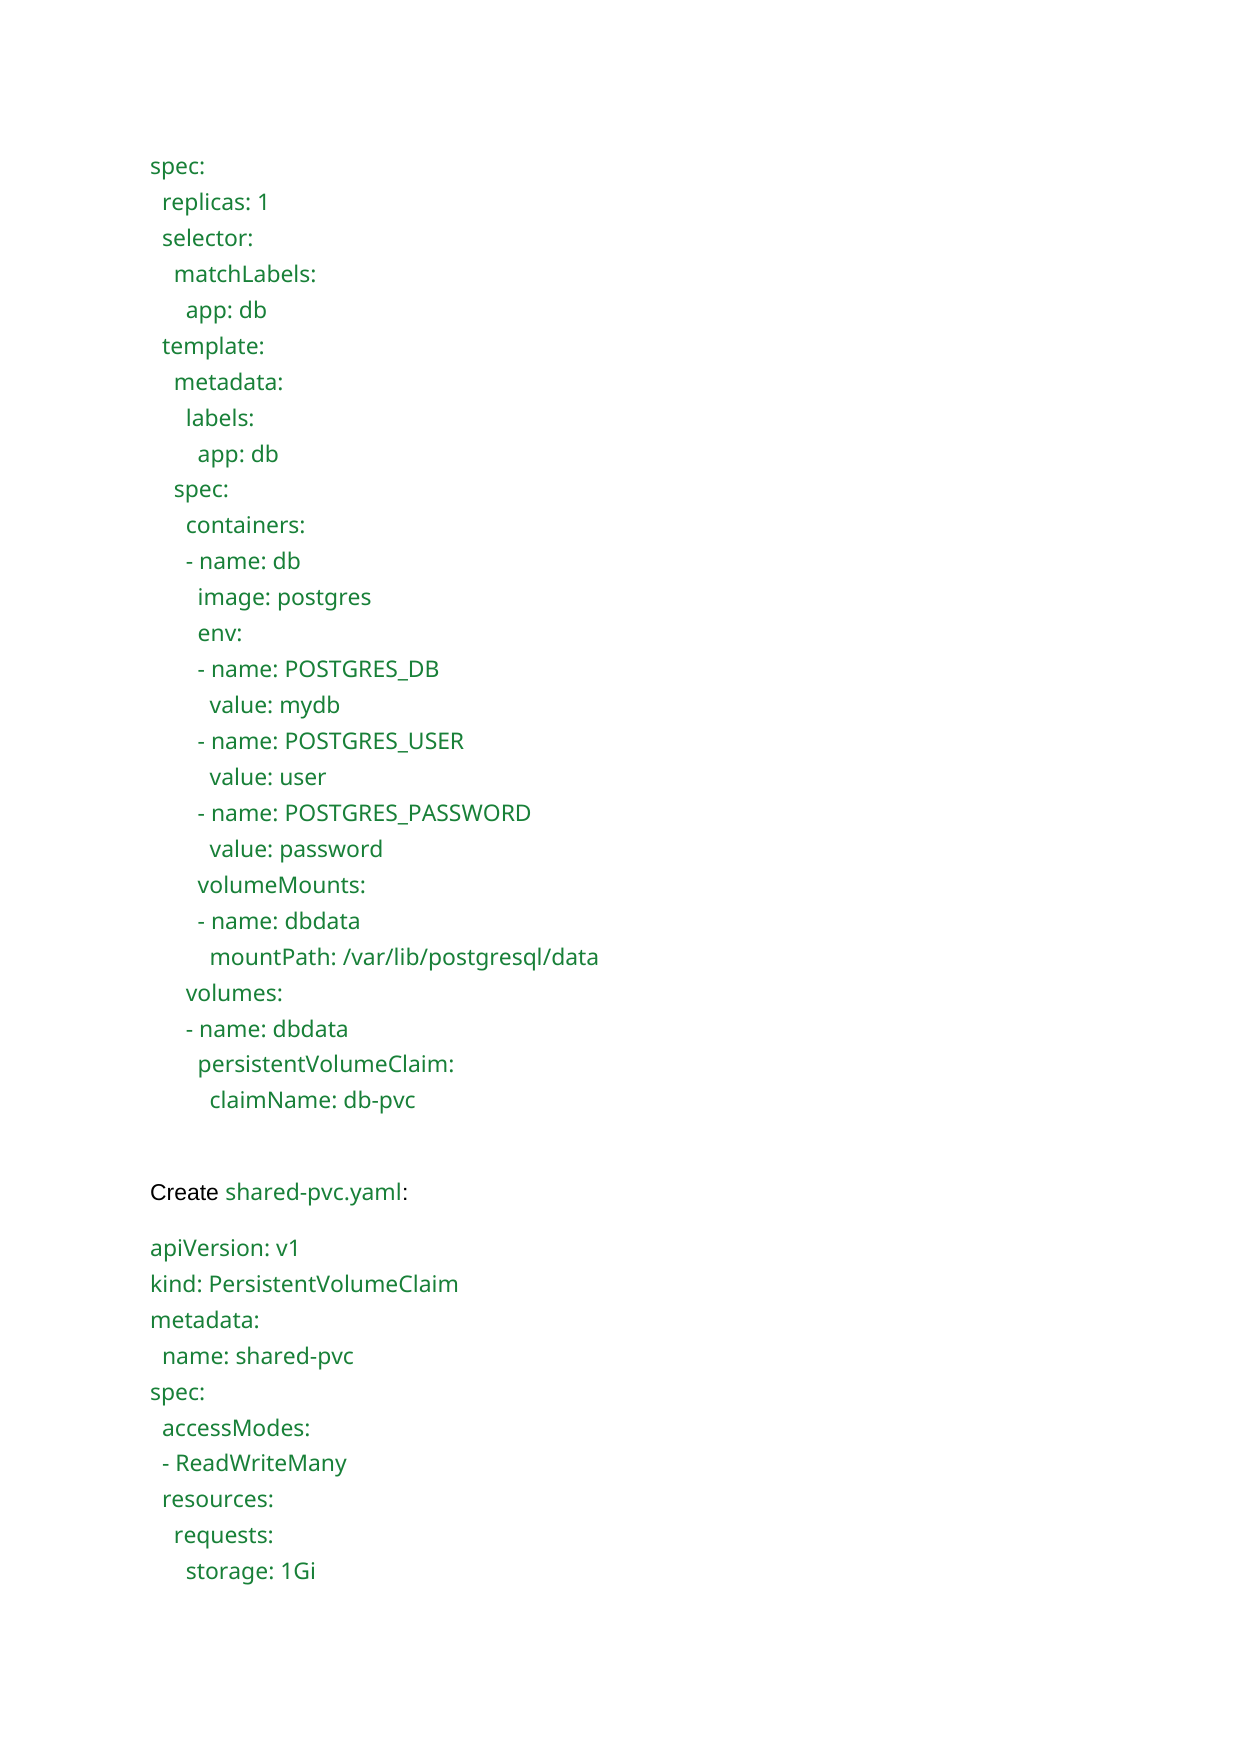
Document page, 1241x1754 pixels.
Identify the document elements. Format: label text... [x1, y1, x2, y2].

text image: postgres [150, 581, 1090, 612]
text value: user [150, 761, 1090, 792]
text template: [150, 330, 1090, 361]
text replicas: 1 [150, 186, 1090, 217]
text accessModes: [150, 1411, 1090, 1443]
text Create shared-pvc.yaml: [150, 1176, 1090, 1207]
text - ReadWriteMany [150, 1447, 1090, 1479]
text resources: [150, 1483, 1090, 1514]
text - name: POSTGRES_USER [150, 725, 1090, 756]
text mountPath: /var/lib/postgresql/data [150, 941, 1090, 972]
text spec: [150, 473, 1090, 505]
text - name: dbdata [150, 905, 1090, 936]
text matchLabels: [150, 258, 1090, 289]
text selector: [150, 222, 1090, 253]
text - name: dbdata [150, 1012, 1090, 1044]
text requests: [150, 1519, 1090, 1551]
text containers: [150, 509, 1090, 541]
text persistentVolumeClaim: [150, 1048, 1090, 1080]
text - name: POSTGRES_PASSWORD [150, 797, 1090, 828]
text value: password [150, 833, 1090, 864]
text apiVersion: v1 [150, 1232, 1090, 1263]
text - name: db [150, 545, 1090, 577]
text storage: 1Gi [150, 1555, 1090, 1586]
text metadata: [150, 366, 1090, 397]
text value: mydb [150, 689, 1090, 720]
text name: shared-pvc [150, 1339, 1090, 1371]
text app: db [150, 294, 1090, 325]
text env: [150, 617, 1090, 648]
text app: db [150, 437, 1090, 469]
text volumeMounts: [150, 869, 1090, 900]
text spec: [150, 1376, 1090, 1407]
text volumes: [150, 977, 1090, 1008]
text - name: POSTGRES_DB [150, 653, 1090, 684]
text metadata: [150, 1304, 1090, 1335]
text claimName: db-pvc [150, 1084, 1090, 1116]
text kind: PersistentVolumeClaim [150, 1268, 1090, 1299]
text labels: [150, 402, 1090, 433]
text spec: [150, 150, 1090, 181]
